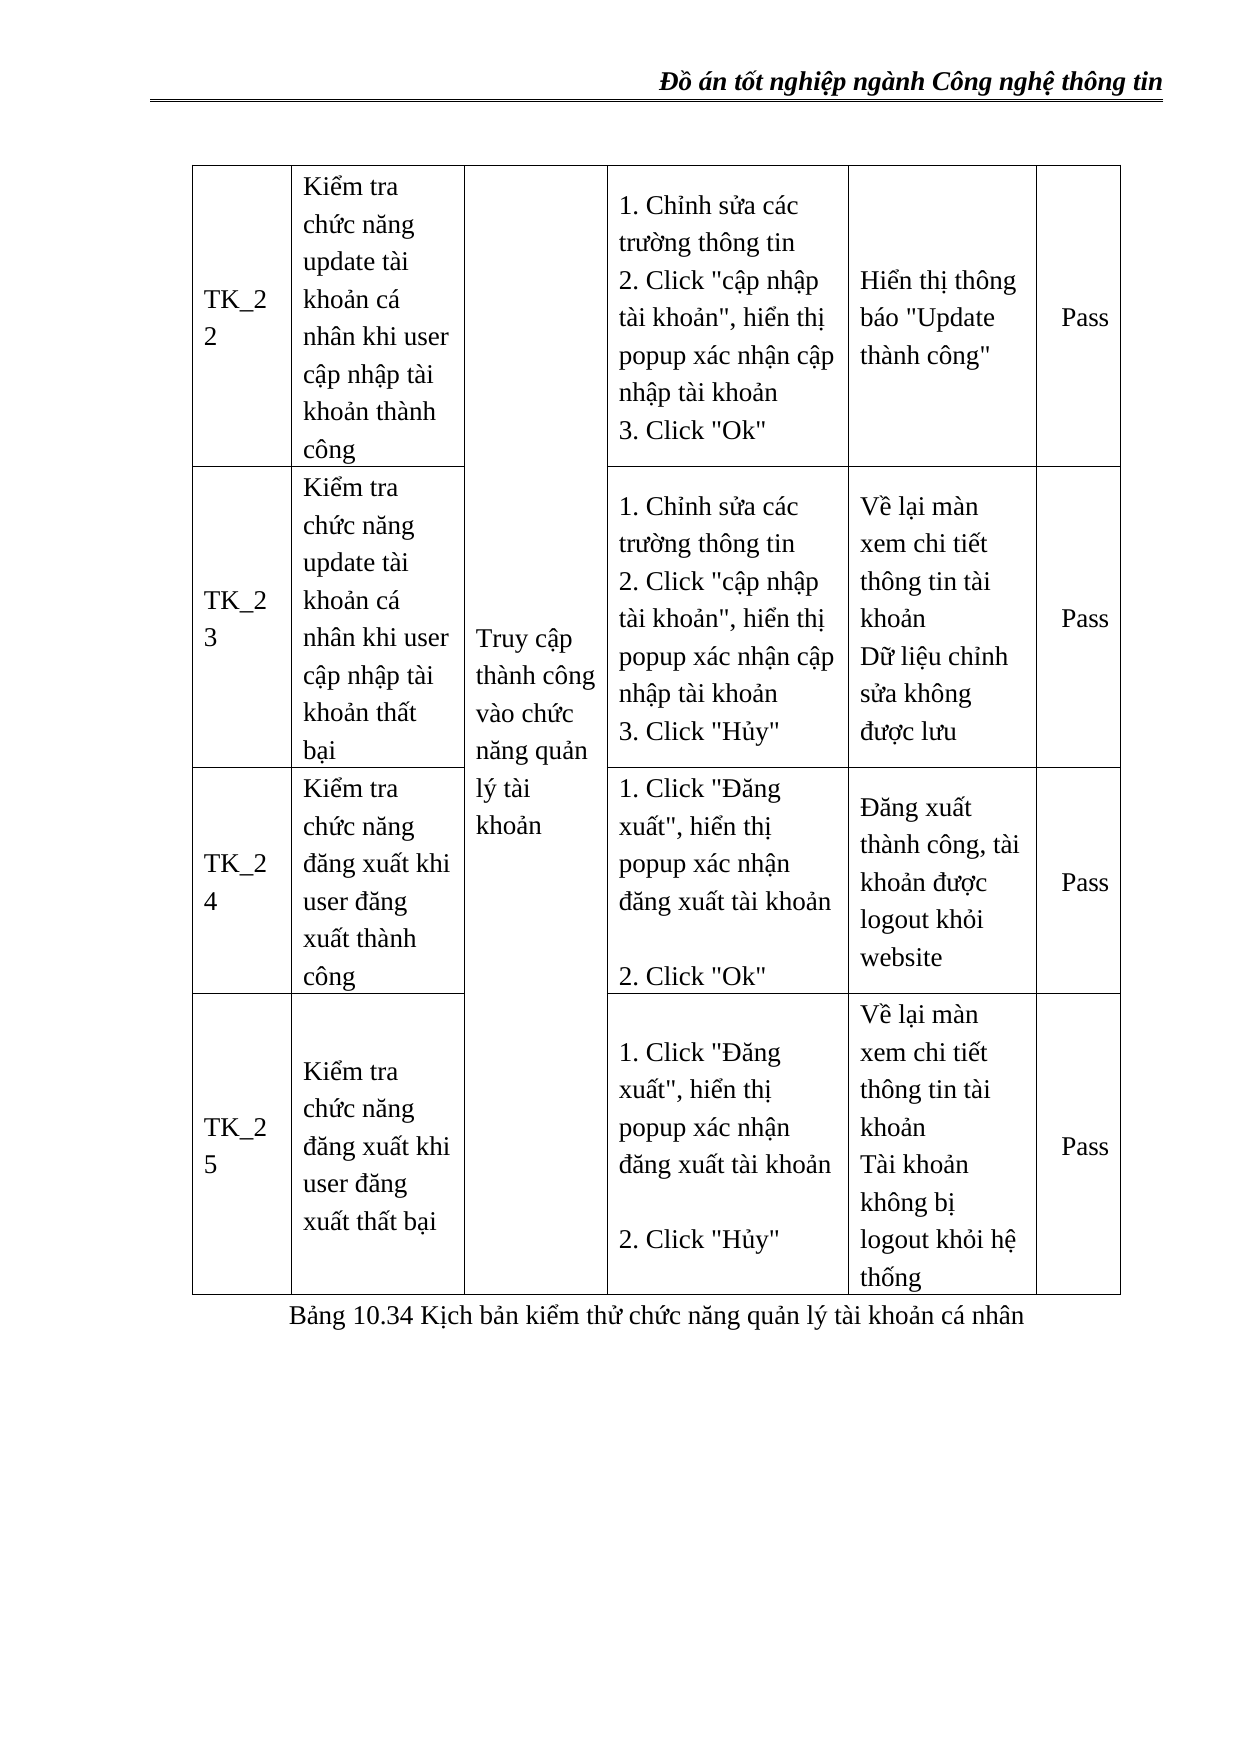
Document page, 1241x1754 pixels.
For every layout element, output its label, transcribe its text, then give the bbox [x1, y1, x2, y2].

table_cell 1. Click "Đăng xuất", hiển thị popup xác nhận đăng xuất tài khoản 2. Click "Hủy" [608, 994, 848, 1294]
table_cell Pass [1037, 467, 1120, 767]
table_cell Đăng xuất thành công, tài khoản được logout khỏi website [849, 768, 1036, 993]
table_cell 1. Click "Đăng xuất", hiển thị popup xác nhận đăng xuất tài khoản 2. Click "Ok" [608, 768, 848, 993]
table_cell Về lại màn xem chi tiết thông tin tài khoản Dữ liệu chỉnh sửa không được lưu [849, 467, 1036, 767]
table_cell TK_22 [193, 166, 291, 466]
table_cell TK_24 [193, 768, 291, 993]
table_cell Kiểm tra chức năng đăng xuất khi user đăng xuất thất bại [292, 994, 464, 1294]
table_cell Về lại màn xem chi tiết thông tin tài khoản Tài khoản không bị logout khỏi hệ thống [849, 994, 1036, 1294]
table_cell Kiểm tra chức năng update tài khoản cá nhân khi user cập nhập tài khoản thành công [292, 166, 464, 466]
table_cell Kiểm tra chức năng đăng xuất khi user đăng xuất thành công [292, 768, 464, 993]
table_cell Hiển thị thông báo "Update thành công" [849, 166, 1036, 466]
table_cell 1. Chỉnh sửa các trường thông tin 2. Click "cập nhập tài khoản", hiển thị popup xác nhận cập nhập tài khoản 3. Click "Hủy" [608, 467, 848, 767]
table_cell Kiểm tra chức năng update tài khoản cá nhân khi user cập nhập tài khoản thất bại [292, 467, 464, 767]
table_cell Pass [1037, 994, 1120, 1294]
table_cell Pass [1037, 166, 1120, 466]
table_cell TK_25 [193, 994, 291, 1294]
table_cell Truy cập thành công vào chức năng quản lý tài khoản [465, 166, 607, 1294]
table_cell Pass [1037, 768, 1120, 993]
table_cell 1. Chỉnh sửa các trường thông tin 2. Click "cập nhập tài khoản", hiển thị popup xác nhận cập nhập tài khoản 3. Click "Ok" [608, 166, 848, 466]
table_cell TK_23 [193, 467, 291, 767]
